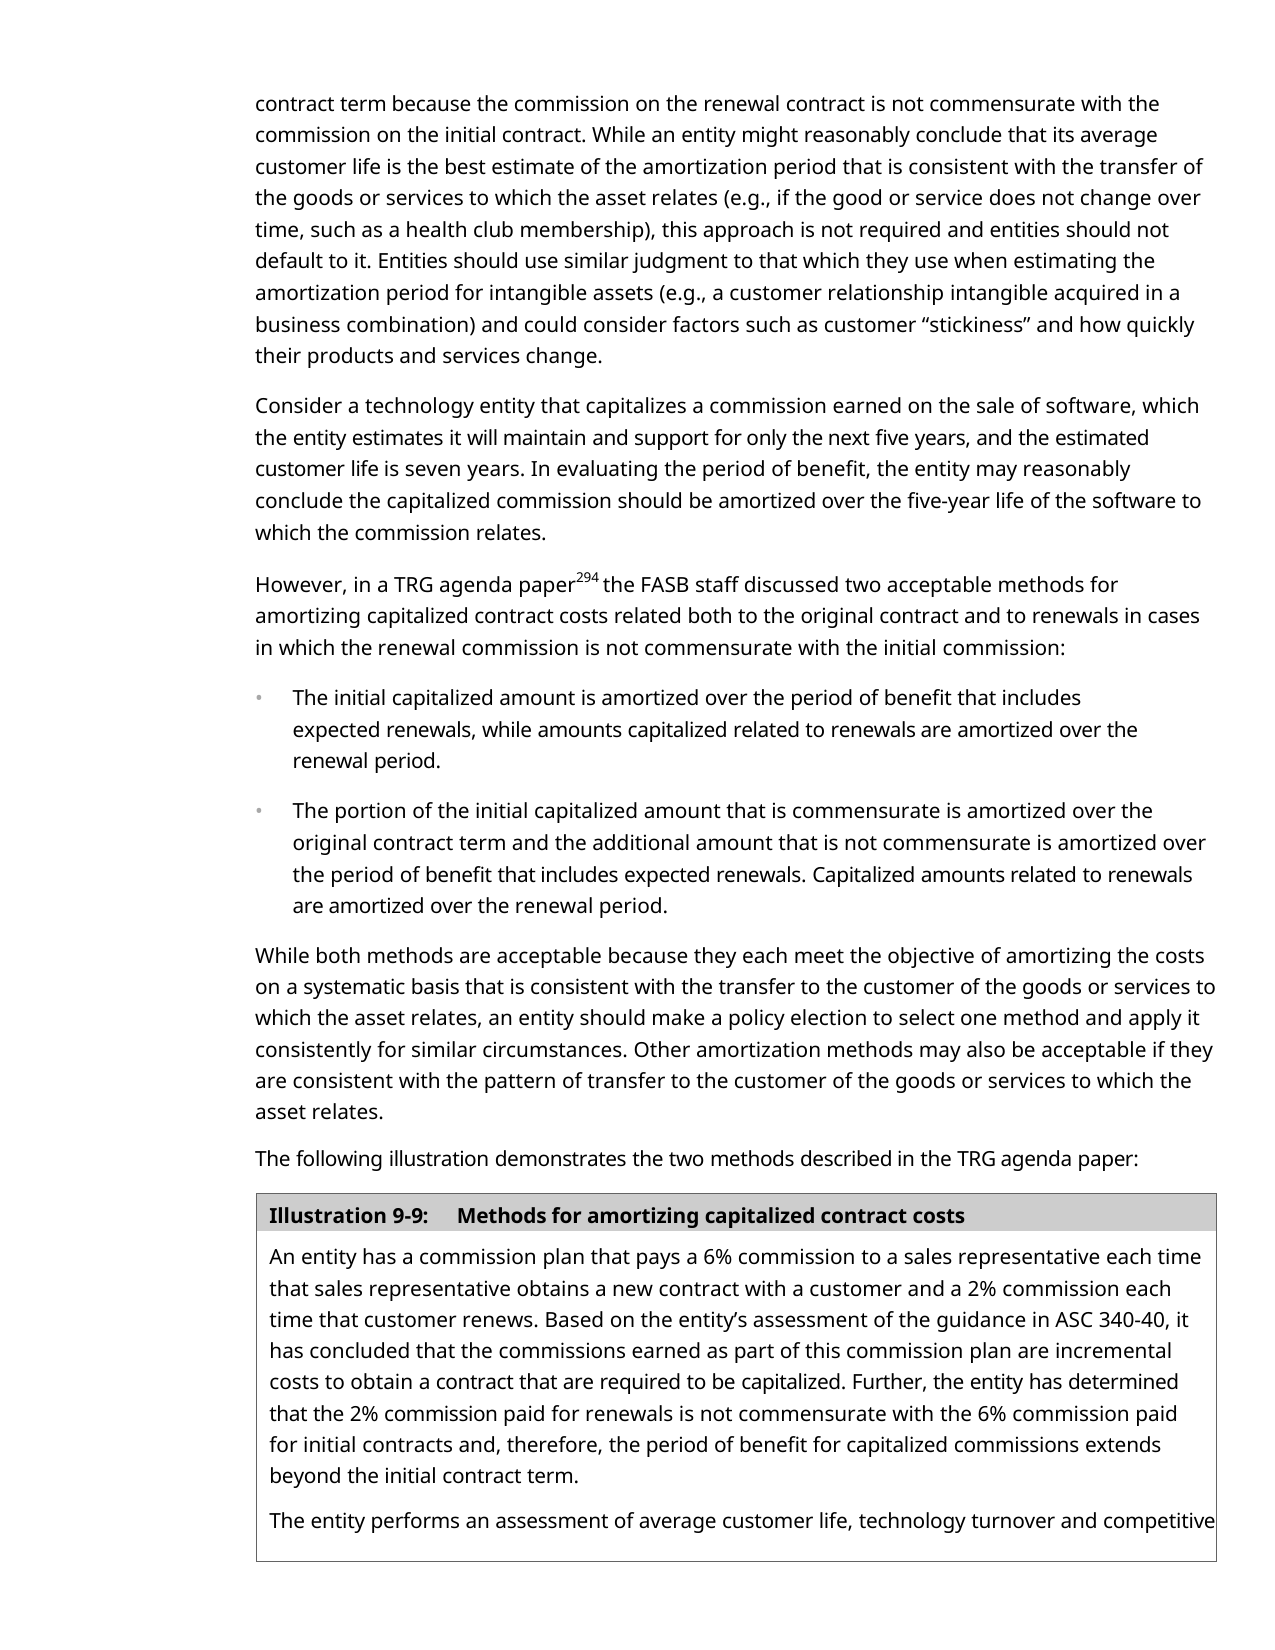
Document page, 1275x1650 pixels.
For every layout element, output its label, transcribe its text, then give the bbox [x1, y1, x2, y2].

text While both methods are acceptable because they each meet the objective of amortizing the costs on a systematic basis that is consistent with the transfer to the customer of the goods or services to which the asset relates, an entity should make a policy election to select one method and apply it consistently for similar circumstances. Other amortization methods may also be acceptable if they are consistent with the pattern of transfer to the customer of the goods or services to which the asset relates. [255, 941, 1216, 1126]
list The portion of the initial capitalized amount that is commensurate is amortized over the original contract term and the additional amount that is not commensurate is amortized over the period of benefit that includes expected renewals. Capitalized amounts related to renewals are amortized over the renewal period. [255, 797, 1210, 920]
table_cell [257, 1231, 1216, 1561]
text Consider a technology entity that capitalizes a commission earned on the sale of software, which the entity estimates it will maintain and support for only the next five years, and the estimated customer life is seven years. In evaluating the period of benefit, the entity may reasonably conclude the capitalized commission should be amortized over the five-year life of the software to which the commission relates. [255, 391, 1208, 546]
table_header Illustration 9-9: Methods for amortizing capitalized contract costs [257, 1194, 1216, 1231]
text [255, 89, 1216, 370]
list The initial capitalized amount is amortized over the period of benefit that includes expected renewals, while amounts capitalized related to renewals are amortized over the renewal period. [255, 683, 1162, 775]
text However, in a TRG agenda paper294 the FASB staff discussed two acceptable methods for amortizing capitalized contract costs related both to the original contract and to renewals in cases in which the renewal commission is not commensurate with the initial commission: [255, 568, 1200, 661]
text The following illustration demonstrates the two methods described in the TRG agenda paper: [255, 1144, 1275, 1173]
